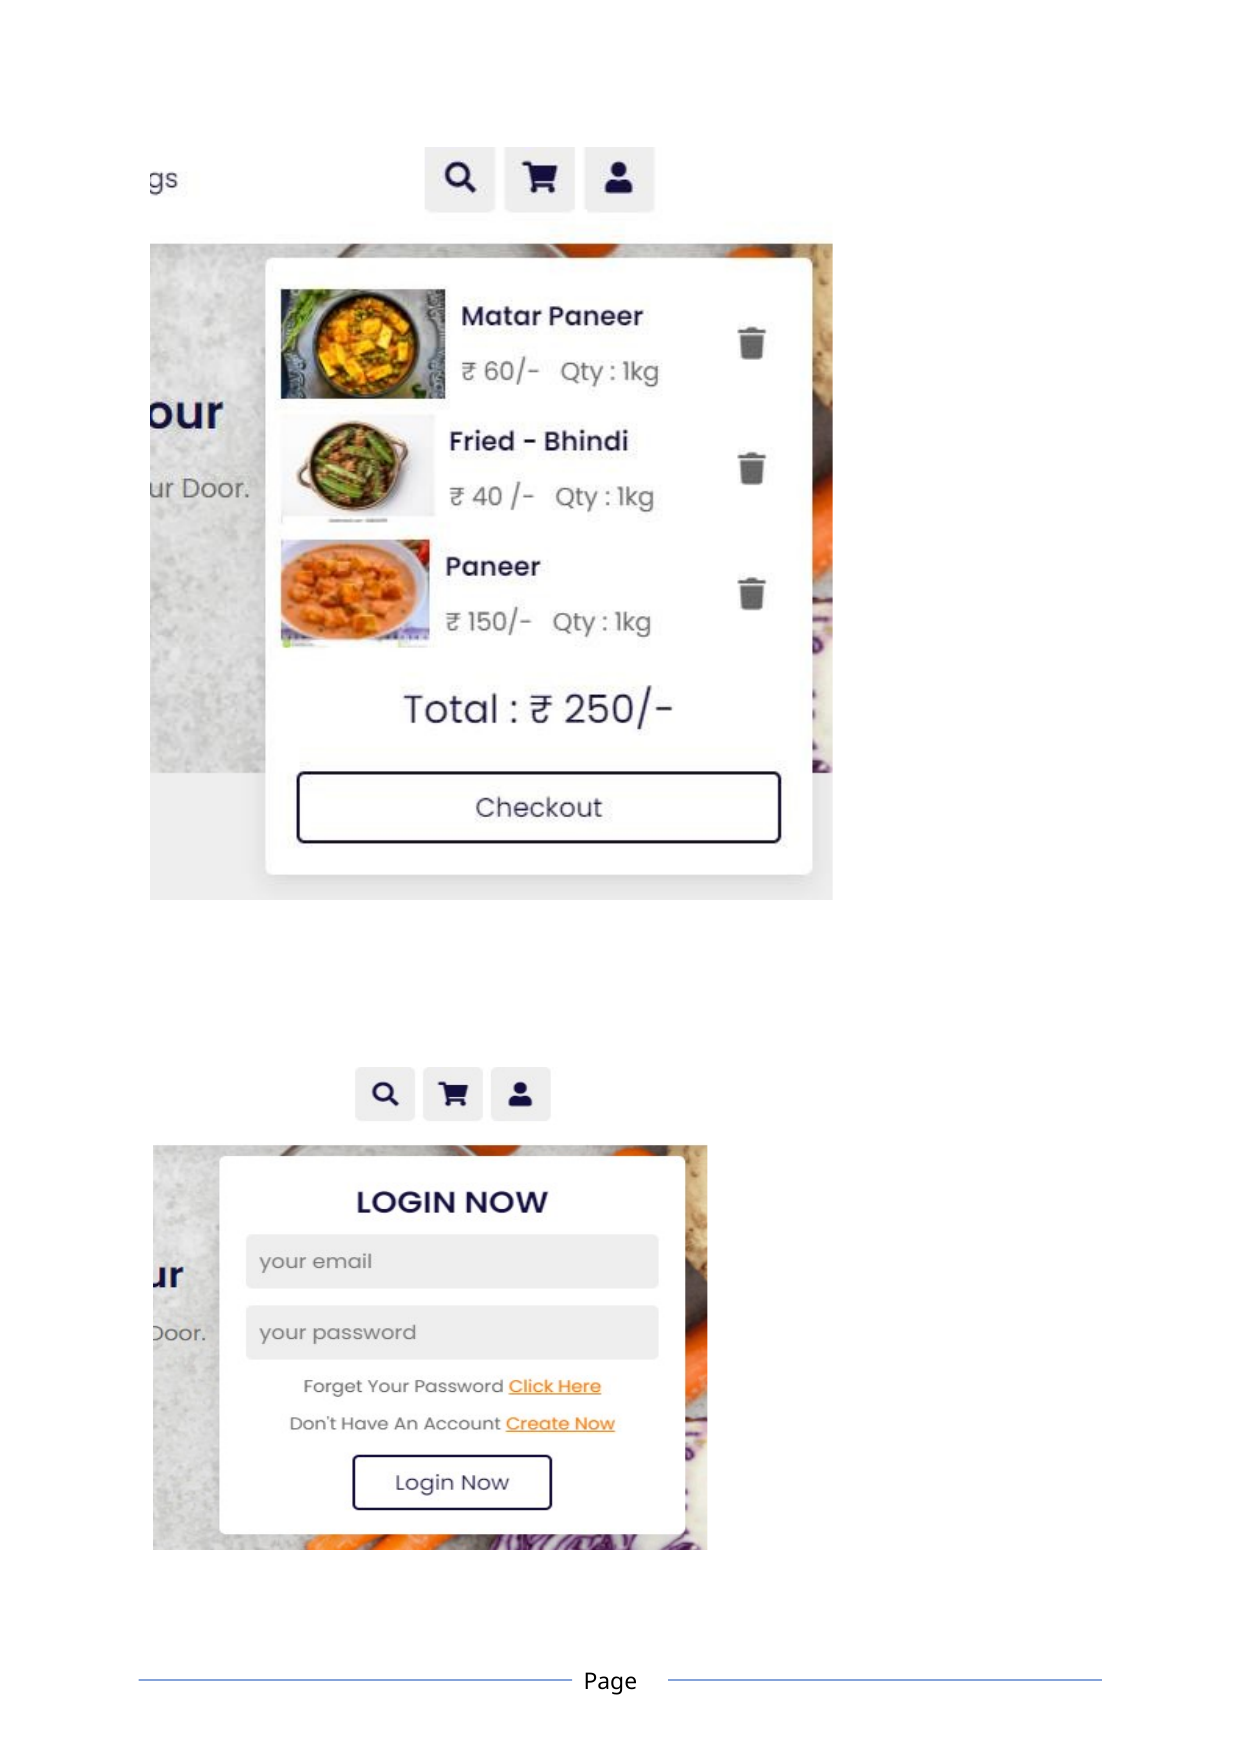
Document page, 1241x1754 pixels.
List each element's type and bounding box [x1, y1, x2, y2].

picture [150, 147, 833, 900]
picture [153, 1067, 708, 1550]
